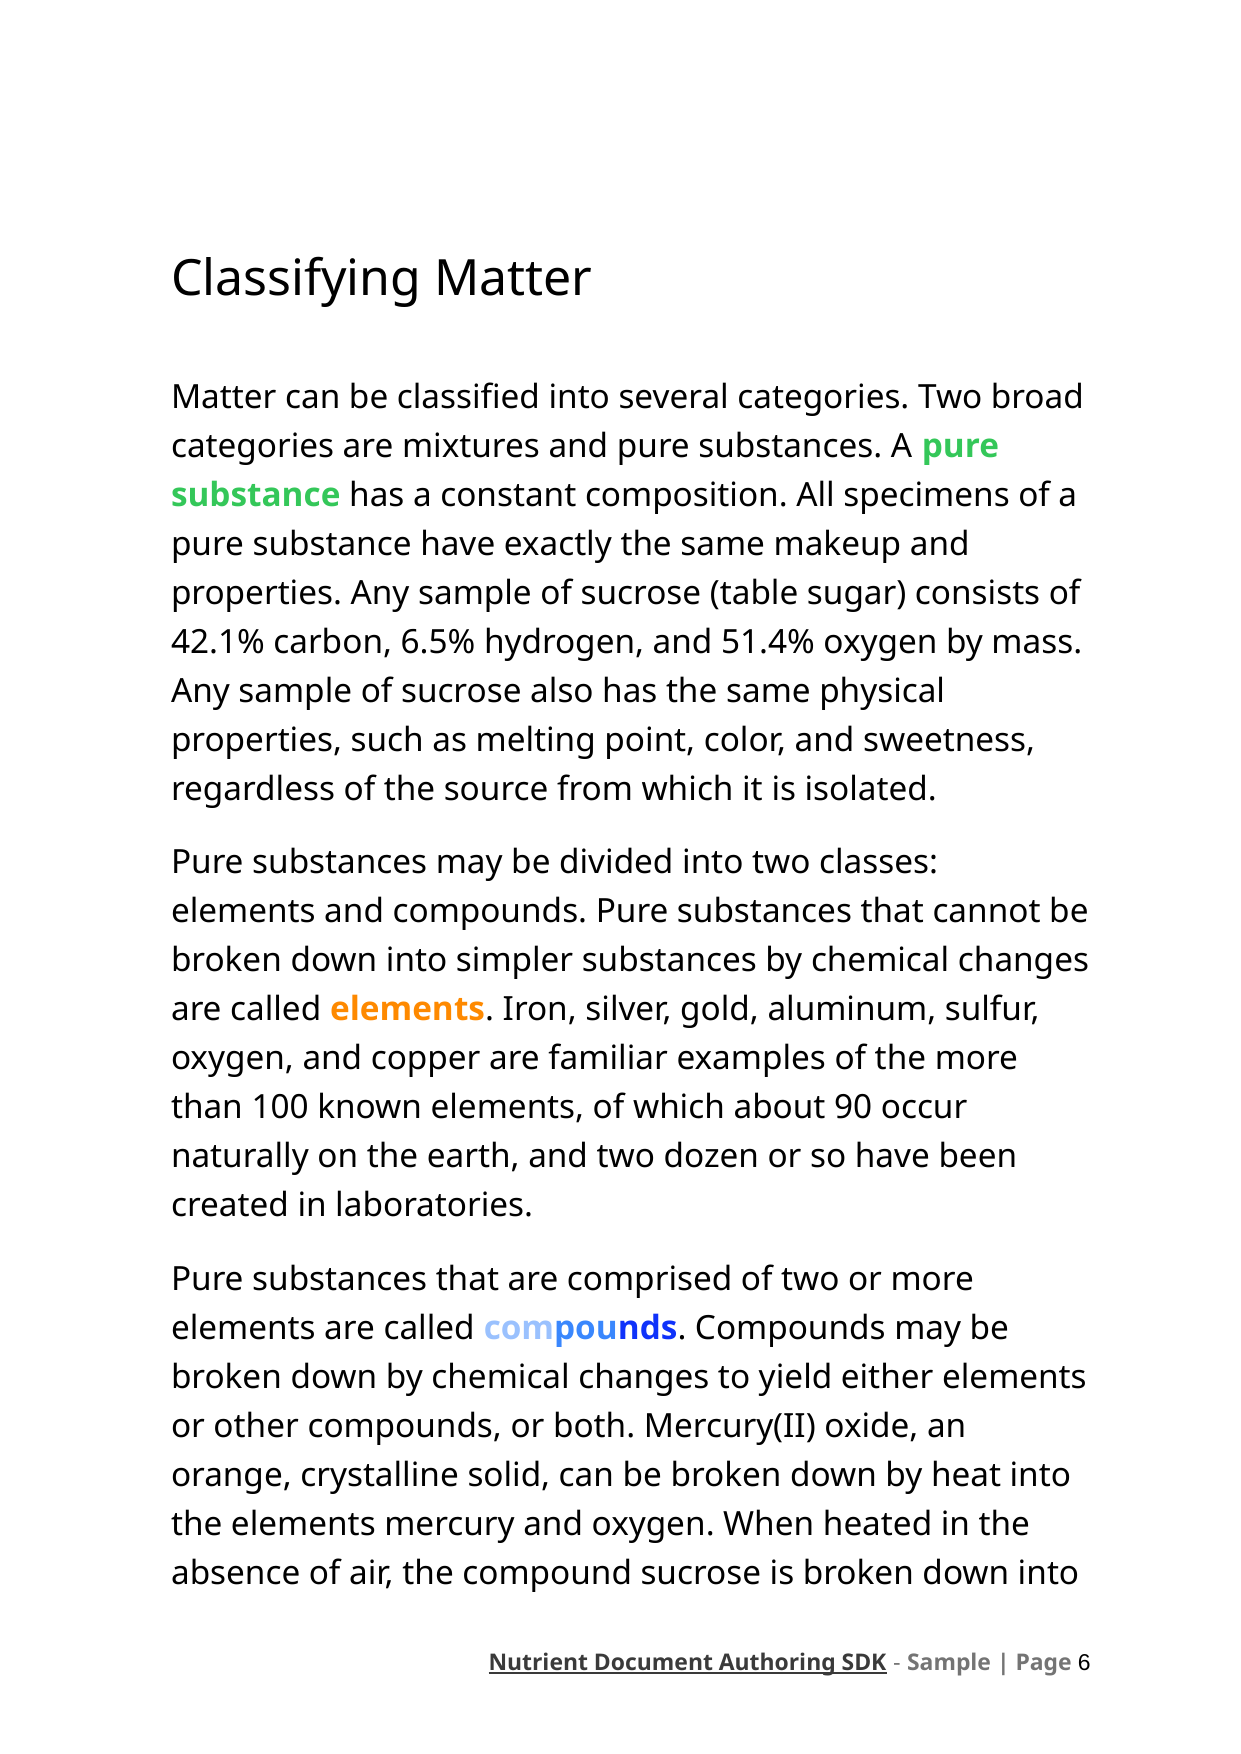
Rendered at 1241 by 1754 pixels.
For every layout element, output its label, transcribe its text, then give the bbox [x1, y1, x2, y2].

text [171, 1255, 1090, 1594]
subtitle Classifying Matter [171, 241, 1090, 309]
text Pure substances may be divided into two classes: elements and compounds. Pure substances that cannot be broken down into simpler substances by chemical changes are called elements. Iron, silver, gold, aluminum, sulfur, oxygen, and copper are familiar examples of the more than 100 known elements, of which about 90 occur naturally on the earth, and two dozen or so have been created in laboratories. [171, 838, 1090, 1226]
text Matter can be classified into several categories. Two broad categories are mixtures and pure substances. A pure substance has a constant composition. All specimens of a pure substance have exactly the same makeup and properties. Any sample of sucrose (table sugar) consists of 42.1% carbon, 6.5% hydrogen, and 51.4% oxygen by mass. Any sample of sucrose also has the same physical properties, such as melting point, color, and sweetness, regardless of the source from which it is isolated. [171, 373, 1090, 810]
